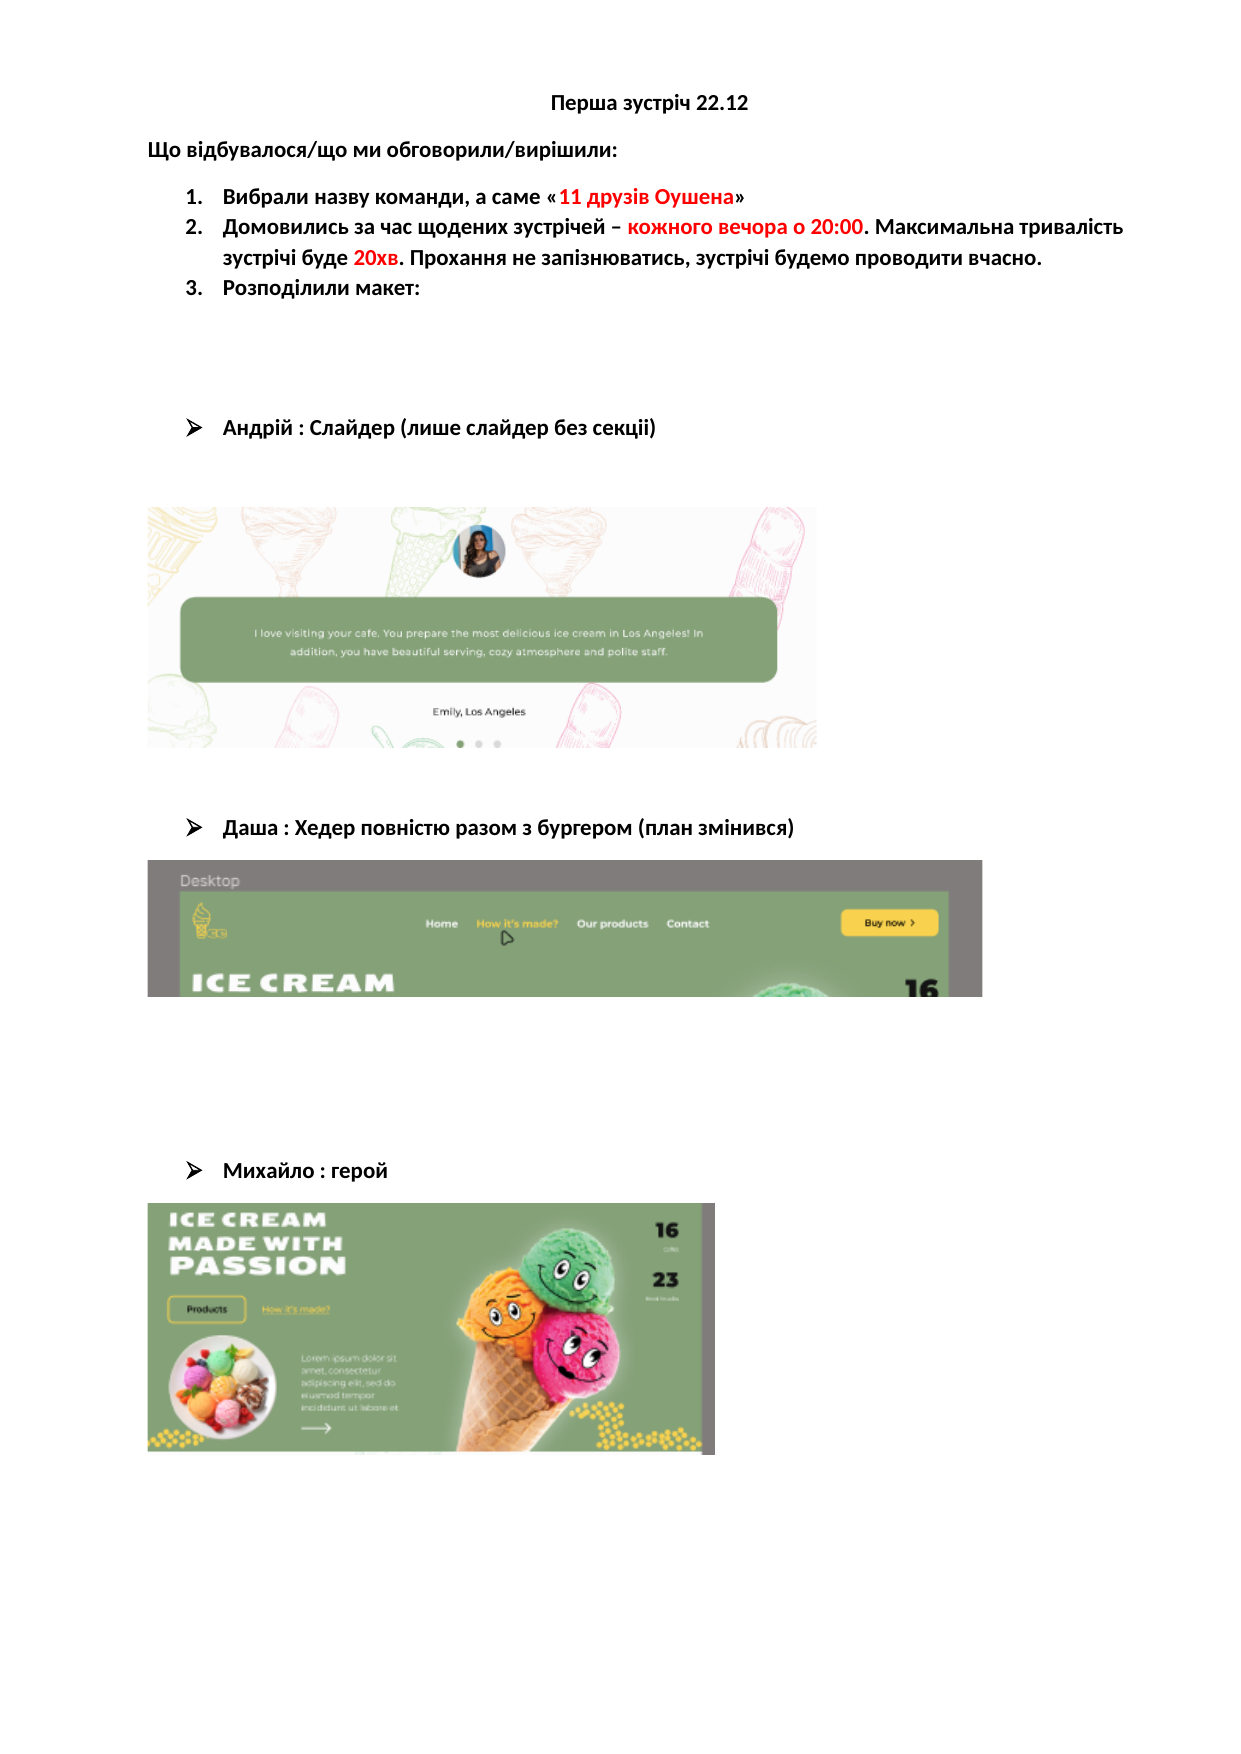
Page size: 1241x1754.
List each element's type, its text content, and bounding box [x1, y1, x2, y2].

list Домовились за час щодених зустрічей – кожного вечора о 20:00. Максимальна тривалість зустрічі буде 20хв. Прохання не запізнюватись, зустрічі будемо проводити вчасно. [185, 212, 1152, 271]
list Даша : Хедер повністю разом з бургером (план змінився) [185, 813, 1152, 841]
list Розподілили макет: [185, 273, 1152, 301]
list Андрій : Слайдер (лише слайдер без секціі) [185, 413, 1152, 442]
list Вибрали назву команди, а саме «11 друзів Оушена» [185, 182, 1152, 210]
text Що відбувалося/що ми обговорили/вирішили: [148, 135, 1152, 163]
list Михайло : герой [185, 1156, 1152, 1184]
picture [147, 507, 817, 748]
picture [147, 860, 983, 997]
text Перша зустріч 22.12 [148, 88, 1152, 117]
picture [147, 1203, 715, 1455]
